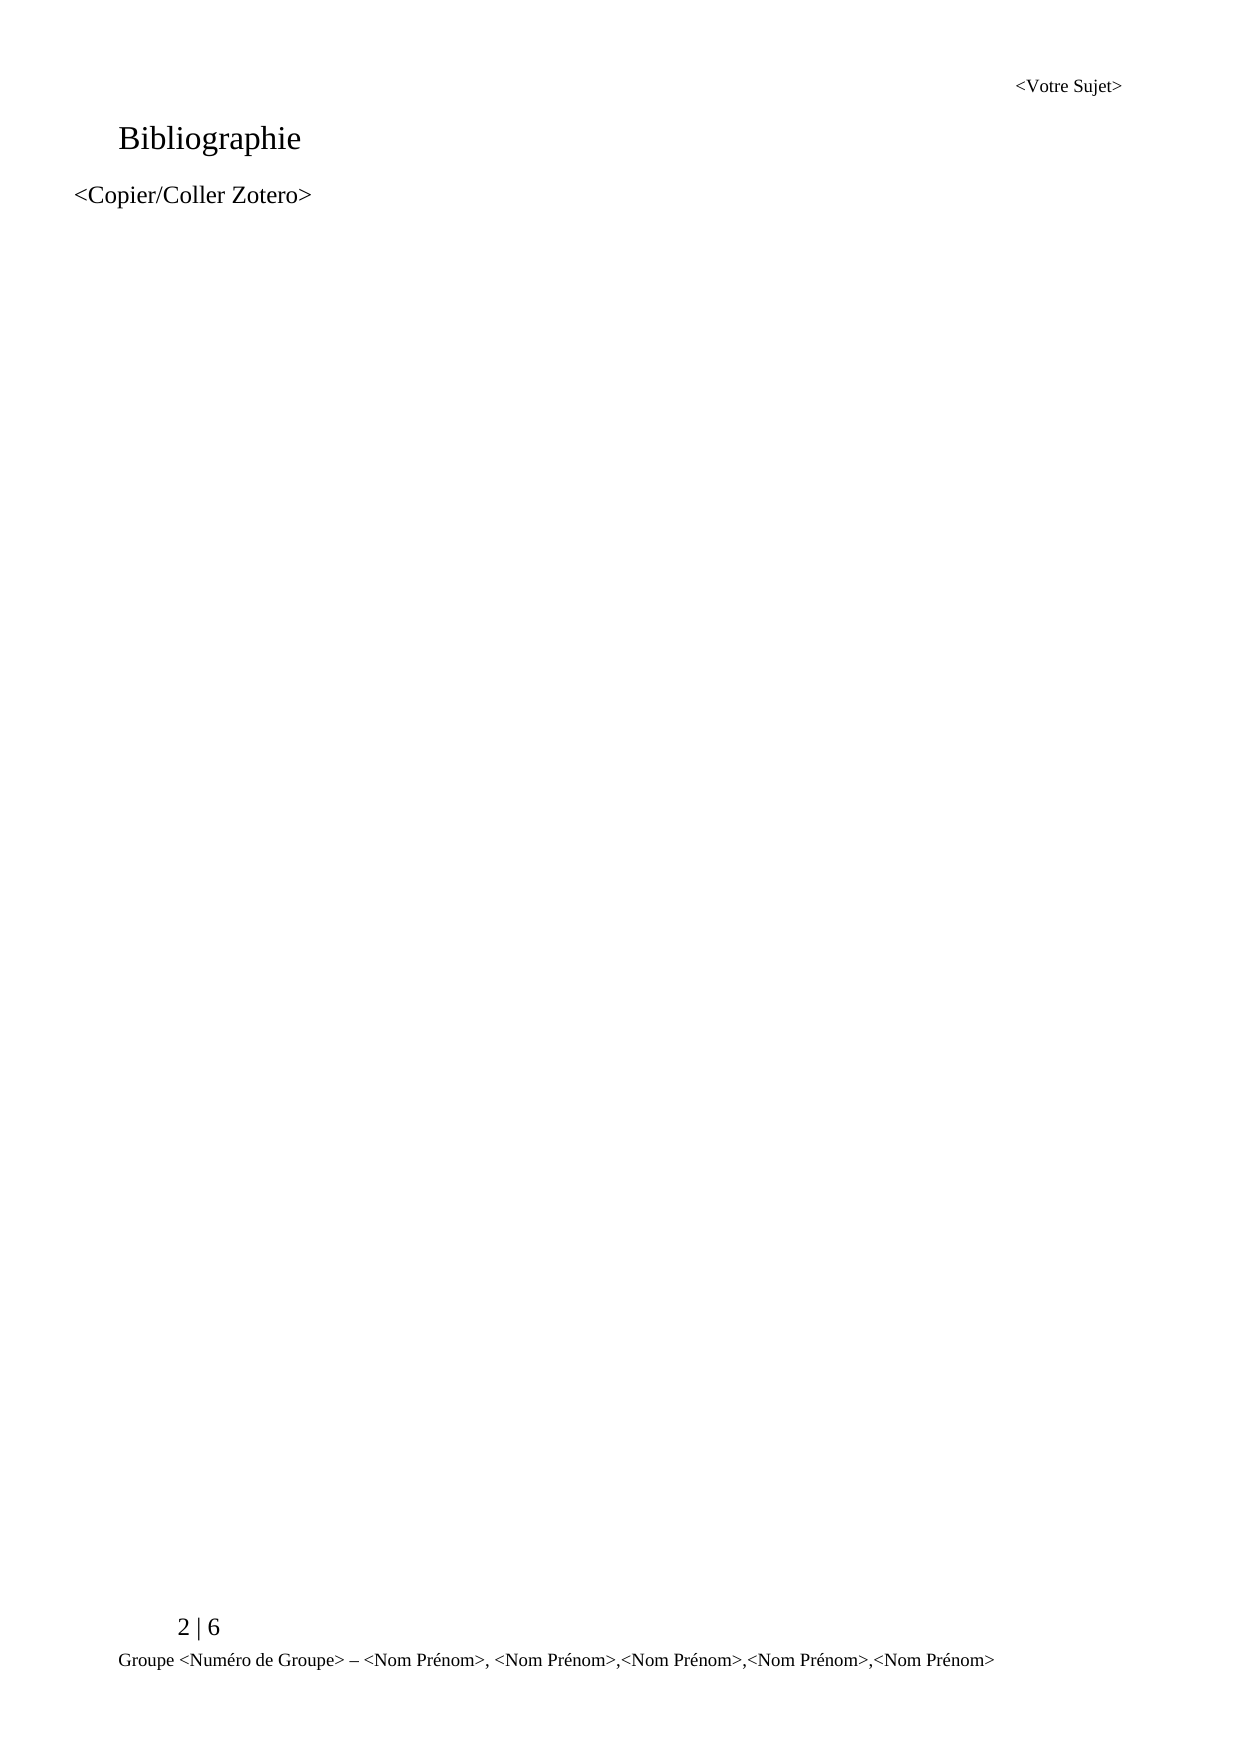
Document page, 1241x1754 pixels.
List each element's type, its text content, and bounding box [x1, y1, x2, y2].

list <Copier/Coller Zotero> [74, 180, 1122, 209]
subtitle Bibliographie [118, 118, 1122, 156]
